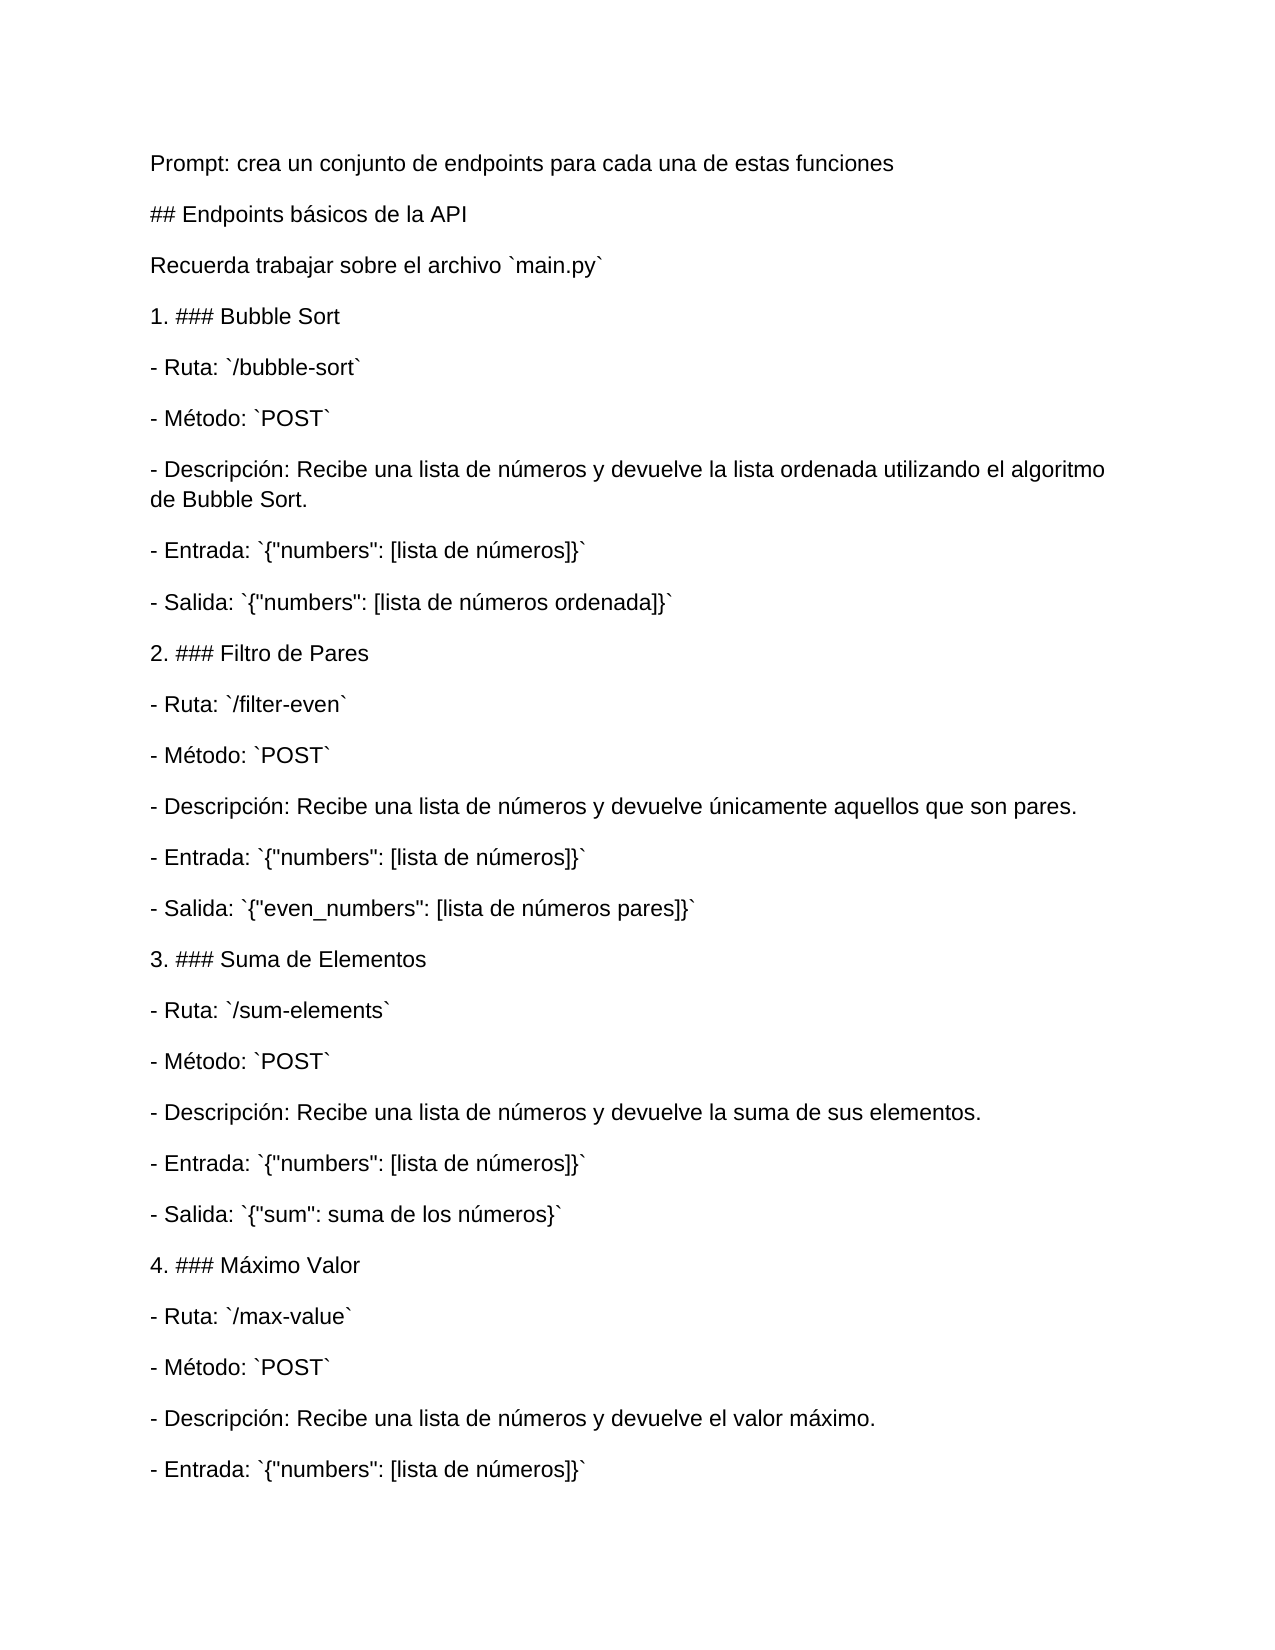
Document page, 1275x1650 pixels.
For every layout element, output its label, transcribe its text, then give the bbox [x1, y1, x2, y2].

text - Descripción: Recibe una lista de números y devuelve la suma de sus elementos. [150, 1099, 1125, 1125]
text - Ruta: `/sum-elements` [150, 997, 1125, 1023]
text 3. ### Suma de Elementos [150, 946, 1125, 972]
text - Ruta: `/filter-even` [150, 691, 1125, 717]
text 4. ### Máximo Valor [150, 1252, 1125, 1278]
text - Entrada: `{"numbers": [lista de números]}` [150, 844, 1125, 870]
text - Salida: `{"numbers": [lista de números ordenada]}` [150, 588, 1125, 615]
text - Método: `POST` [150, 405, 1125, 432]
text - Descripción: Recibe una lista de números y devuelve el valor máximo. [150, 1405, 1125, 1432]
text - Descripción: Recibe una lista de números y devuelve la lista ordenada utilizando el algoritmo de Bubble Sort. [150, 456, 1125, 513]
text - Entrada: `{"numbers": [lista de números]}` [150, 1150, 1125, 1176]
text 1. ### Bubble Sort [150, 303, 1125, 329]
text Prompt: crea un conjunto de endpoints para cada una de estas funciones [150, 150, 1125, 176]
text - Método: `POST` [150, 1048, 1125, 1074]
text - Descripción: Recibe una lista de números y devuelve únicamente aquellos que son pares. [150, 793, 1125, 819]
text Recuerda trabajar sobre el archivo `main.py` [150, 252, 1125, 278]
text 2. ### Filtro de Pares [150, 639, 1125, 666]
text - Entrada: `{"numbers": [lista de números]}` [150, 1456, 1125, 1483]
text - Salida: `{"sum": suma de los números}` [150, 1201, 1125, 1227]
text - Entrada: `{"numbers": [lista de números]}` [150, 537, 1125, 564]
text ## Endpoints básicos de la API [150, 201, 1125, 227]
text - Ruta: `/max-value` [150, 1303, 1125, 1329]
text - Método: `POST` [150, 742, 1125, 768]
text - Método: `POST` [150, 1354, 1125, 1381]
text - Salida: `{"even_numbers": [lista de números pares]}` [150, 895, 1125, 921]
text - Ruta: `/bubble-sort` [150, 354, 1125, 381]
